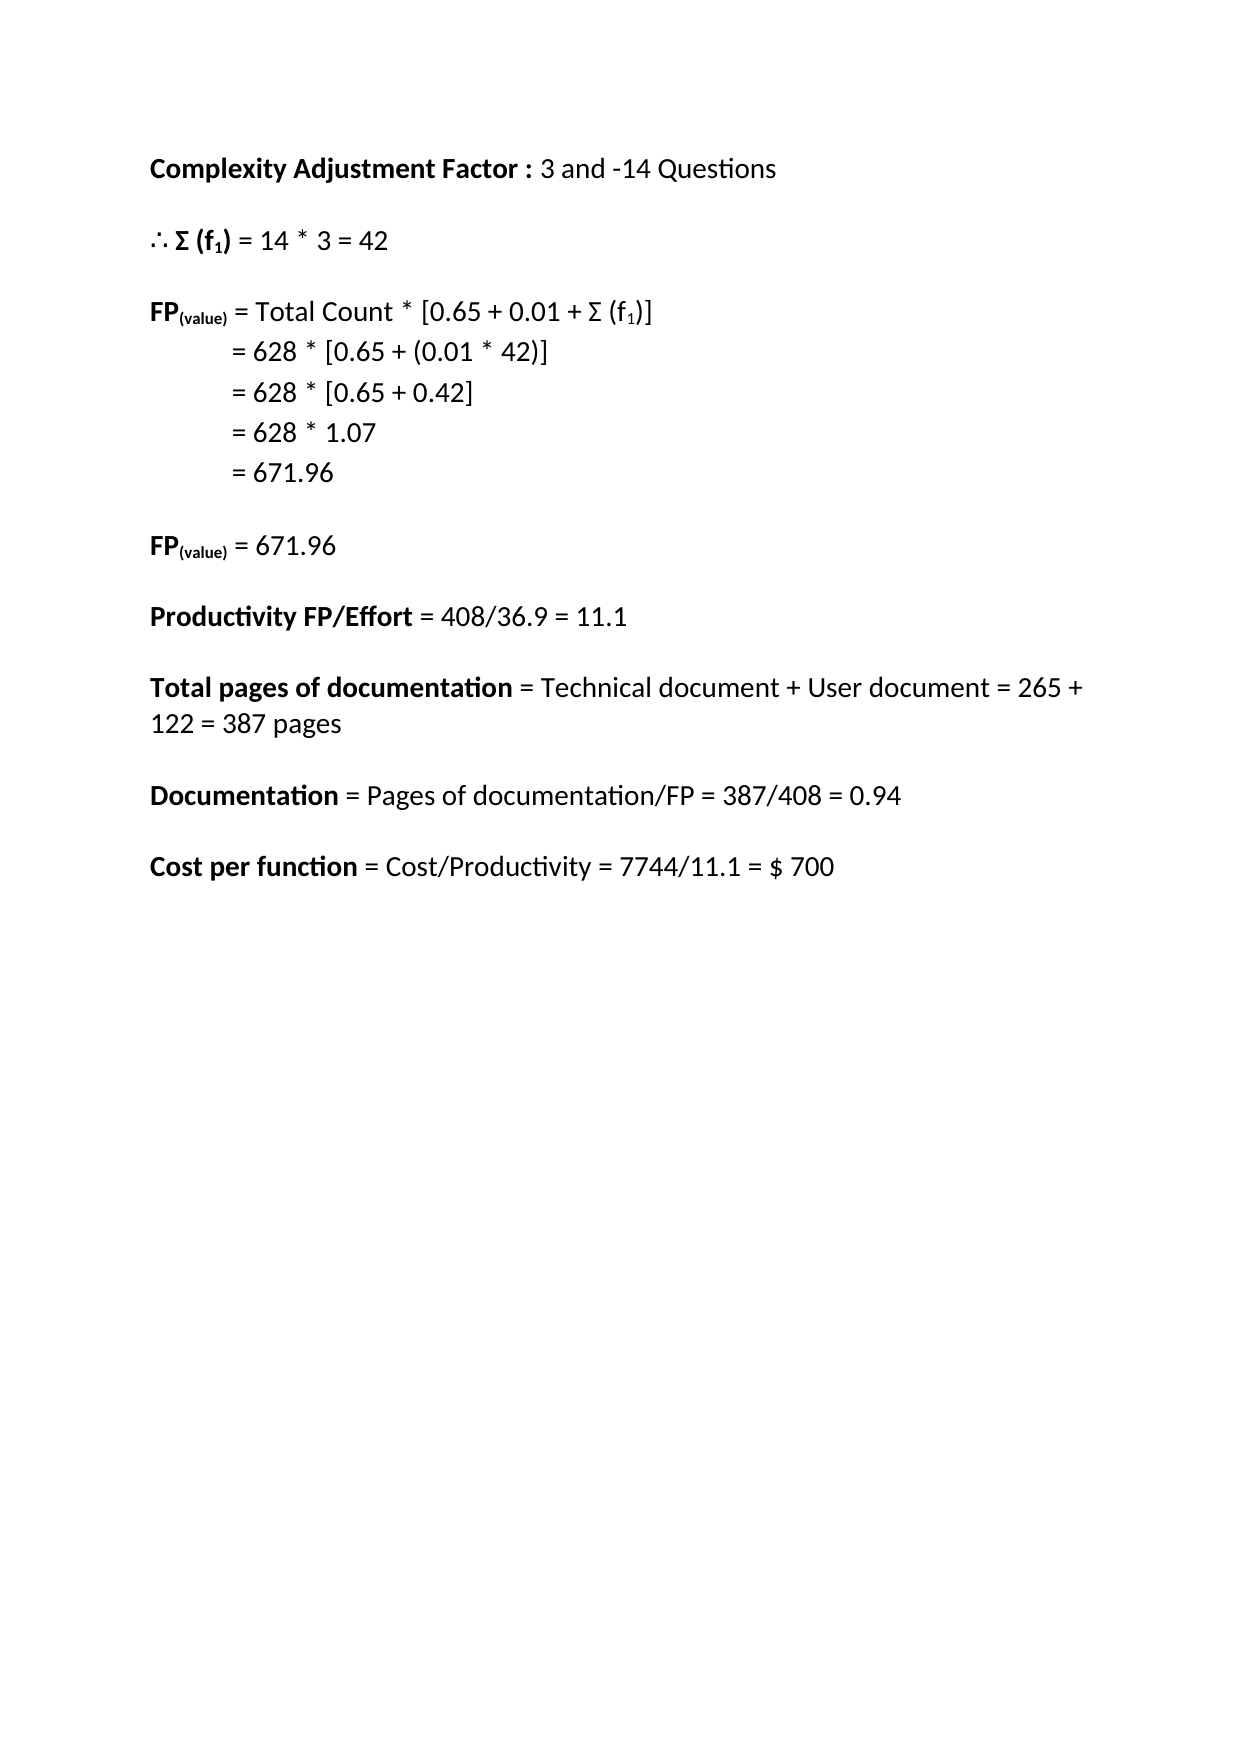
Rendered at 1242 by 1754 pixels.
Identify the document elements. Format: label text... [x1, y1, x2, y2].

text Productivity FP/Effort = 408/36.9 = 11.1 [150, 598, 1102, 634]
text Total pages of documentation = Technical document + User document = 265 + 122 = 387 pages [150, 669, 1102, 741]
text FP(value) = 671.96 [150, 527, 1102, 562]
text FP(value) = Total Count * [0.65 + 0.01 + Σ (f1)] [150, 293, 1102, 329]
text Documentation = Pages of documentation/FP = 387/408 = 0.94 [150, 777, 1102, 812]
text Cost per function = Cost/Productivity = 7744/11.1 = $ 700 [150, 848, 1102, 884]
text = 628 * [0.65 + 0.42] [232, 374, 1102, 409]
text = 628 * [0.65 + (0.01 * 42)] [232, 333, 1102, 369]
text ∴ Σ (f1) = 14 * 3 = 42 [150, 222, 1102, 257]
text Complexity Adjustment Factor : 3 and -14 Questions [150, 150, 1102, 186]
text = 671.96 [232, 454, 1102, 490]
text = 628 * 1.07 [232, 414, 1102, 450]
